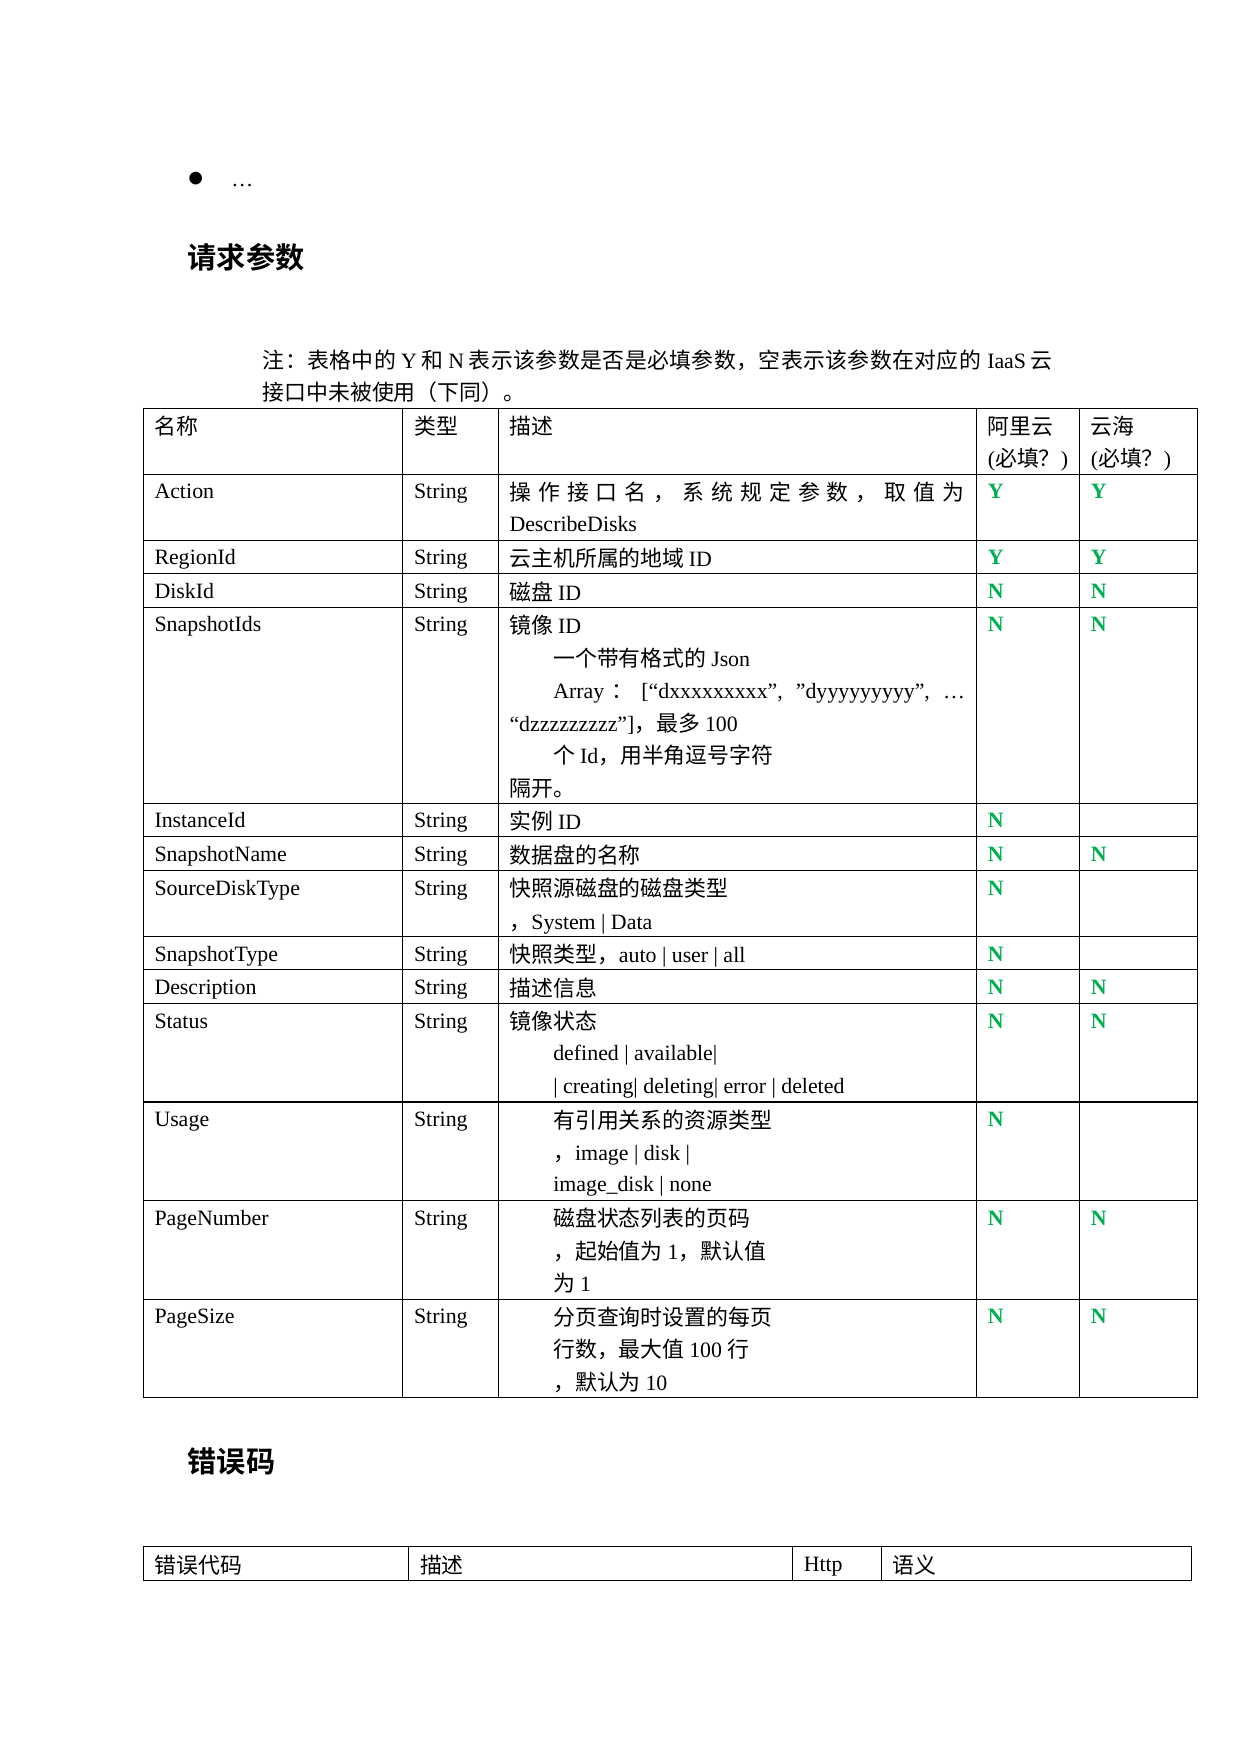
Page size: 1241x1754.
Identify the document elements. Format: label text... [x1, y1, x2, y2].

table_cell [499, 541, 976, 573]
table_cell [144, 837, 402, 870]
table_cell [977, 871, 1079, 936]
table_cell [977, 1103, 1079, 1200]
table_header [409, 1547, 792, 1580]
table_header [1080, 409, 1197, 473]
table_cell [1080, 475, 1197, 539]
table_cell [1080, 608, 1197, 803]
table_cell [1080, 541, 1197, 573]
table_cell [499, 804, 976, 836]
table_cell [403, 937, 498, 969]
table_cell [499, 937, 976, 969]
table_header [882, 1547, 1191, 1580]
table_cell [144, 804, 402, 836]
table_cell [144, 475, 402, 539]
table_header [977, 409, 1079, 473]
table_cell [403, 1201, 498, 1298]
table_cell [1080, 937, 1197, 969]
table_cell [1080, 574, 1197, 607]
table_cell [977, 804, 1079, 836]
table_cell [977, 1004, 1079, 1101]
subtitle 错误码 [187, 1427, 1053, 1492]
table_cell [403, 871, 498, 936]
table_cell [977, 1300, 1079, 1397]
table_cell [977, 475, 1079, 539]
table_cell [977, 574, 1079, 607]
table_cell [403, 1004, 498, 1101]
list 注：表格中的Y和N表示该参数是否是必填参数，空表示该参数在对应的IaaS云接口中未被使用（下同）。 [262, 342, 1053, 407]
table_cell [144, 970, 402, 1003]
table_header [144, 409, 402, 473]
subtitle 请求参数 [187, 224, 1053, 289]
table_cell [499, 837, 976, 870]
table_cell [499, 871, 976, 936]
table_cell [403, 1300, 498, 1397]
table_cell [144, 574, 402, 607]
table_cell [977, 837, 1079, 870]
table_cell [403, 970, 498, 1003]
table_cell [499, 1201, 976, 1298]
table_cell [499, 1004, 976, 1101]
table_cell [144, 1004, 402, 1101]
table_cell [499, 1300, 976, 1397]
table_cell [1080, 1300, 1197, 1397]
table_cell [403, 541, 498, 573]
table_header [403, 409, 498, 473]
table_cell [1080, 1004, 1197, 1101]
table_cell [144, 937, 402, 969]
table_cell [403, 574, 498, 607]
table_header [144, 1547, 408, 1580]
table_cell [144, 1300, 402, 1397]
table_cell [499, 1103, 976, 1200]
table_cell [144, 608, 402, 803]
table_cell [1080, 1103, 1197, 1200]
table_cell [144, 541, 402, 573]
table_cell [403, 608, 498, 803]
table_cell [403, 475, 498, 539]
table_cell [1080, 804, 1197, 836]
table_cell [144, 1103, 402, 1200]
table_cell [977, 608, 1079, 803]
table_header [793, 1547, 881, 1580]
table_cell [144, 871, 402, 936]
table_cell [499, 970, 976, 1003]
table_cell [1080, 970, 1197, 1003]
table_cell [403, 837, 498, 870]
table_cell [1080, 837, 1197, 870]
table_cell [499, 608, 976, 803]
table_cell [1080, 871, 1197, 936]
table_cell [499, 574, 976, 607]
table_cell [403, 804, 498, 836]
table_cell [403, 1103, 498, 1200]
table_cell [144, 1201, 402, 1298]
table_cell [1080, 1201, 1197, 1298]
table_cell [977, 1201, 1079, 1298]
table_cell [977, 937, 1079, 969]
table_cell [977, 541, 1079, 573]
list … [187, 162, 1053, 194]
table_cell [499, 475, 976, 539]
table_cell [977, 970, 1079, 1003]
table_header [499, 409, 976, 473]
